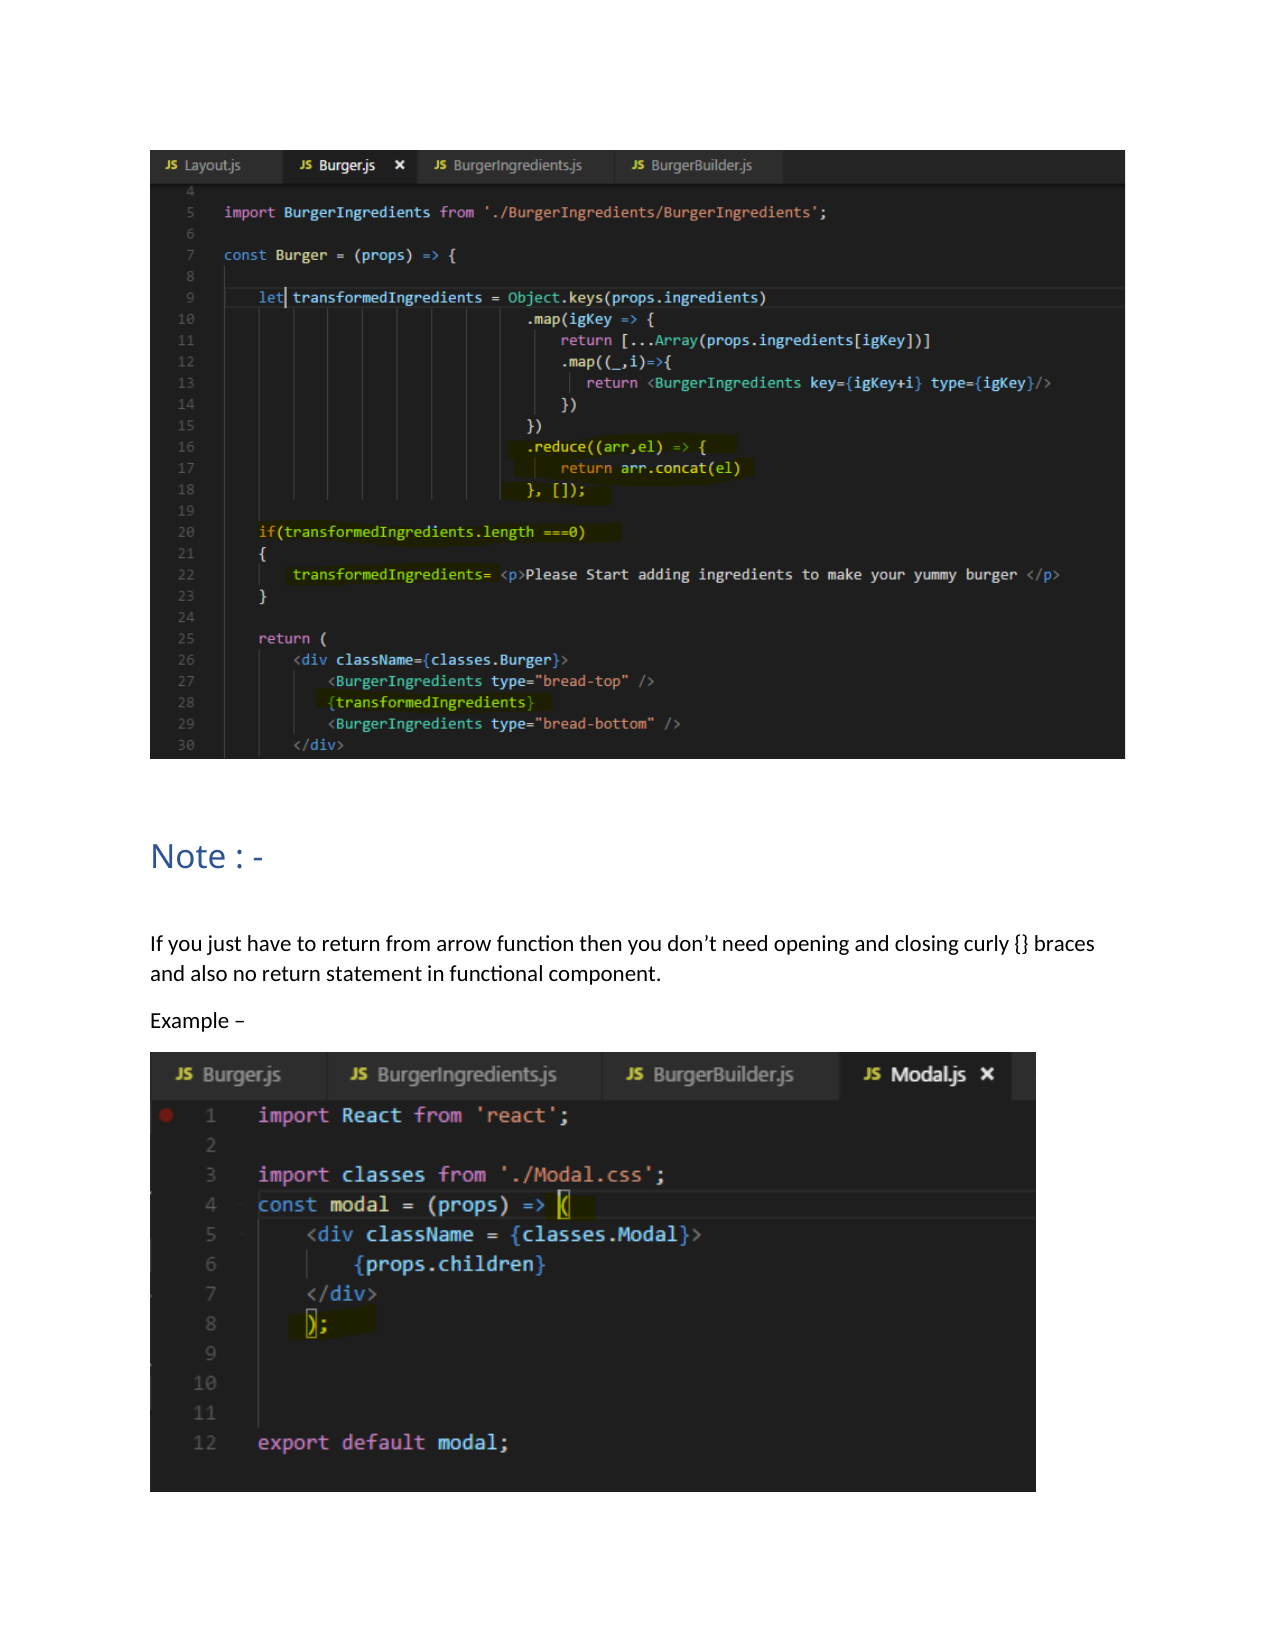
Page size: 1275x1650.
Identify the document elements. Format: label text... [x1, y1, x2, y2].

text Example – [150, 1006, 1125, 1034]
subtitle Note : - [150, 833, 1125, 878]
picture [150, 150, 1125, 759]
picture [150, 1052, 1036, 1492]
text If you just have to return from arrow function then you don’t need opening and closing curly {} braces and also no return statement in functional component. [150, 929, 1125, 987]
